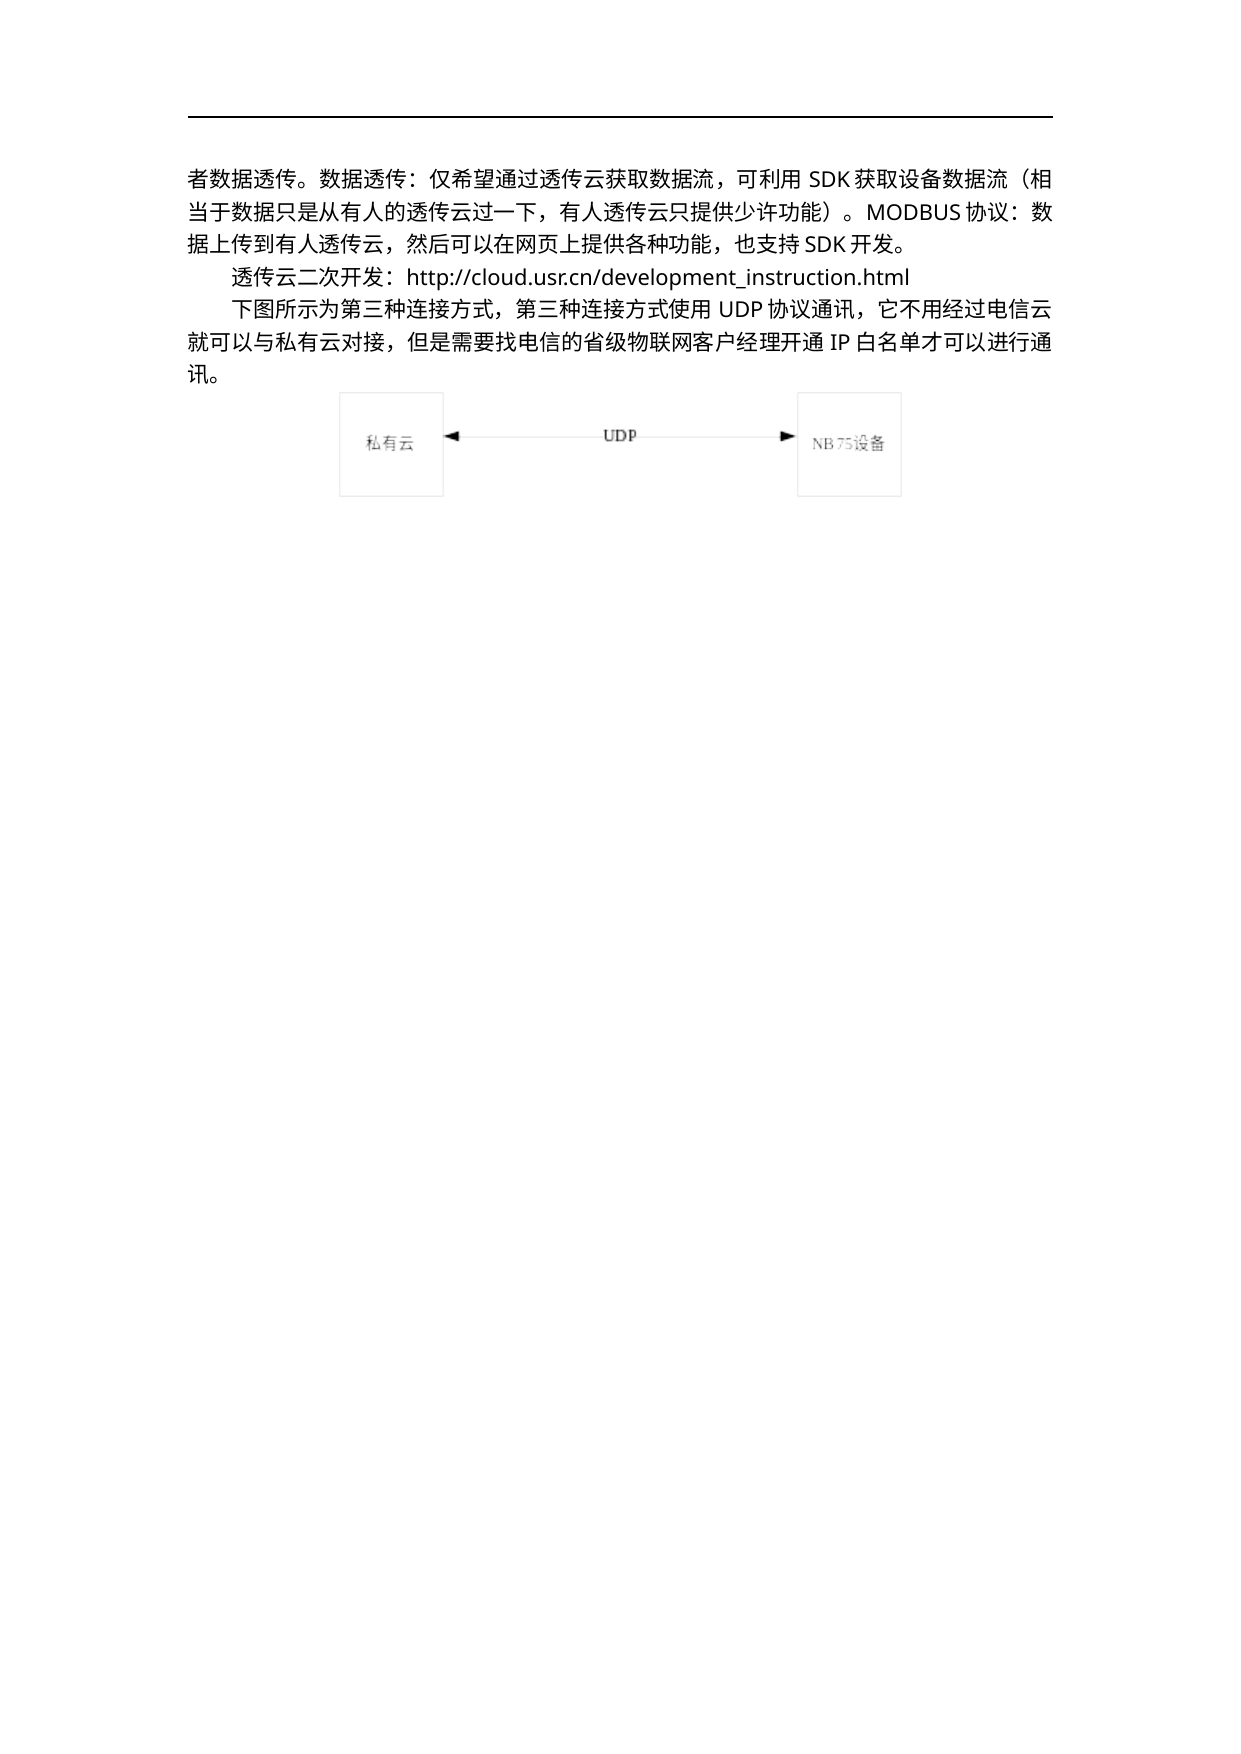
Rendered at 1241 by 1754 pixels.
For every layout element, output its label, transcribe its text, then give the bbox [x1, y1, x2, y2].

text 下图所示为第三种连接方式，第三种连接方式使用UDP协议通讯，它不用经过电信云就可以与私有云对接，但是需要找电信的省级物联网客户经理开通IP白名单才可以进行通讯。 [187, 292, 1053, 389]
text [187, 162, 1053, 259]
text 透传云二次开发：http://cloud.usr.cn/development_instruction.html [187, 259, 1053, 292]
